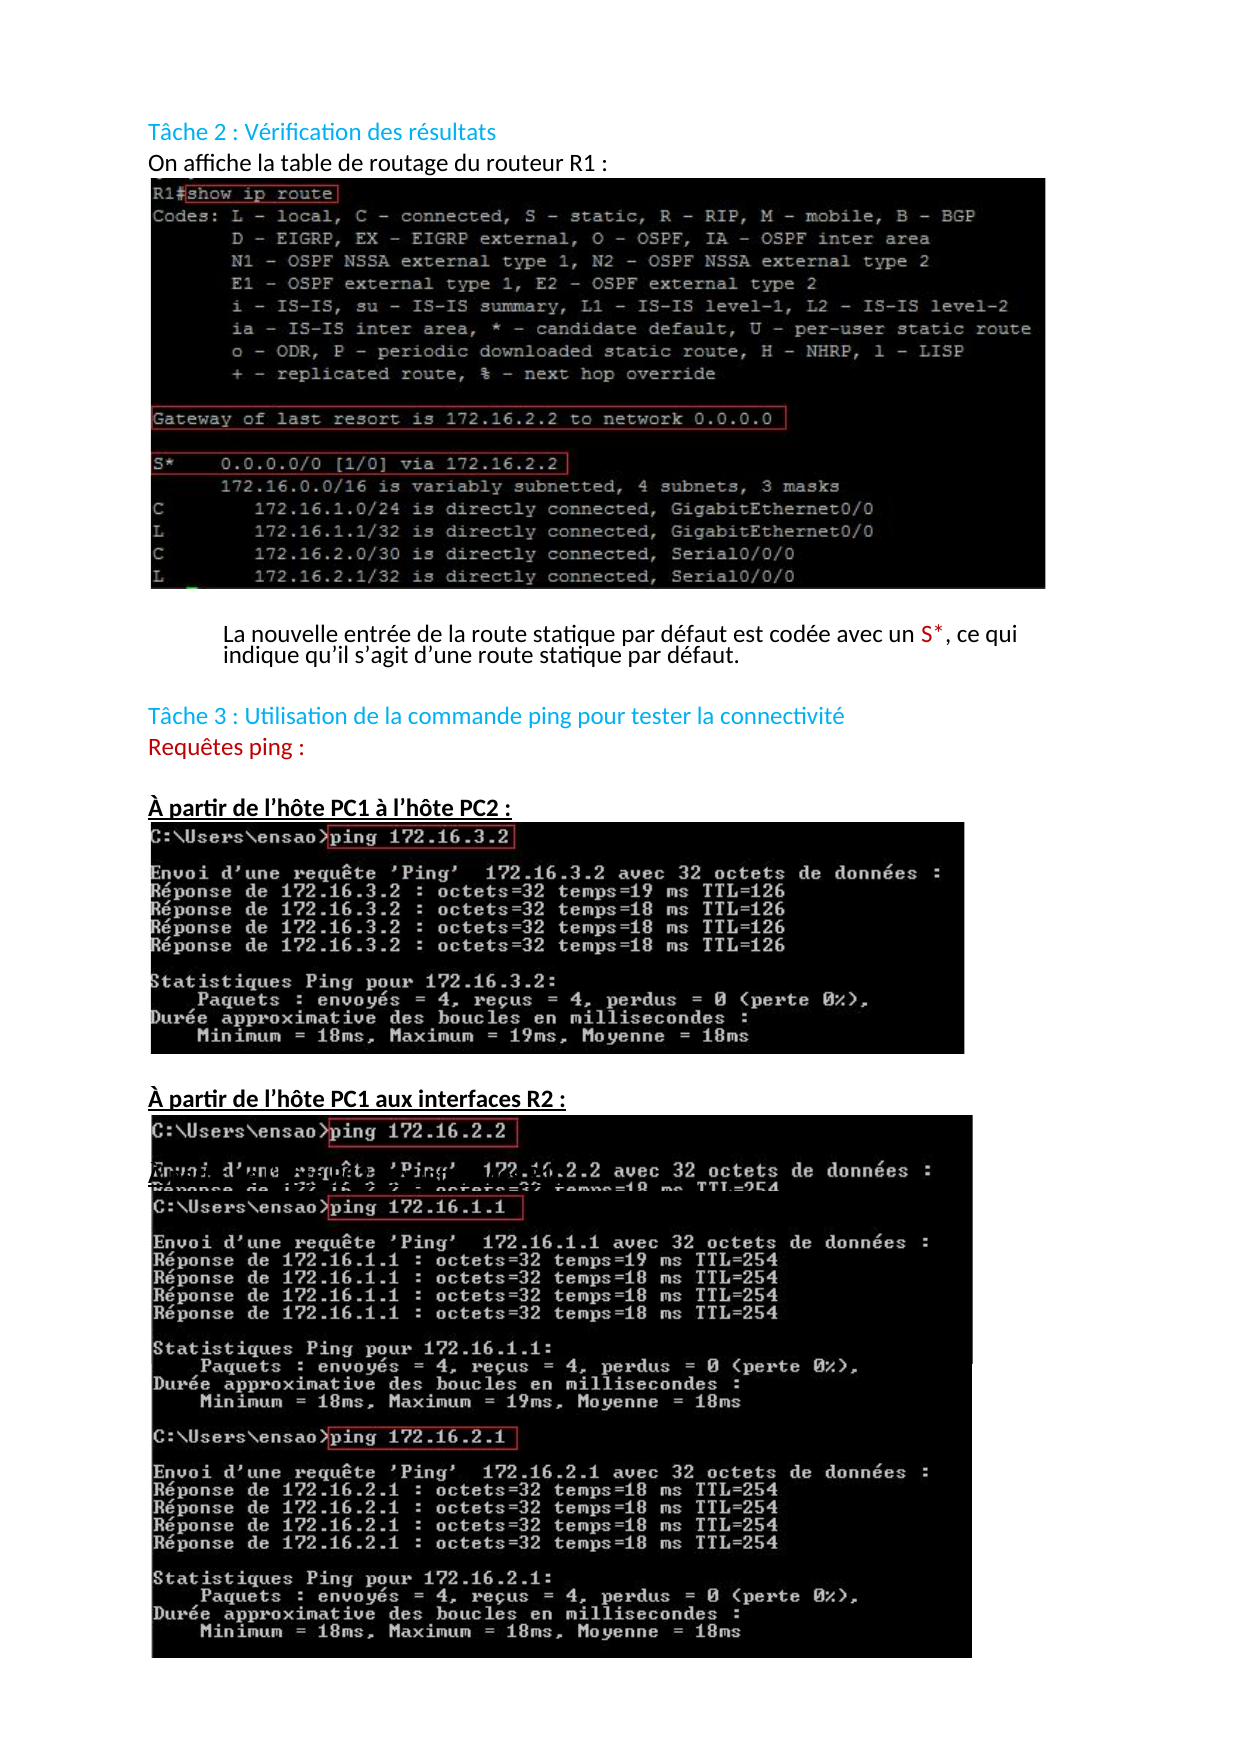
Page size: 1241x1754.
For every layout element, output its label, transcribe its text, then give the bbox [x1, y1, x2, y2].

picture [151, 1190, 973, 1658]
picture [150, 822, 965, 1054]
text Requêtes ping : [148, 731, 1092, 761]
text À partir de l’hôte PC1 à l’hôte PC2 : [148, 792, 1092, 822]
picture [150, 178, 1046, 589]
text Tâche 3 : Utilisation de la commande ping pour tester la connectivité [148, 700, 1092, 731]
text À partir de l’hôte PC2 aux interfaces R1 : [148, 1159, 1092, 1190]
text La nouvelle entrée de la route statique par défaut est codée avec un S*, ce qui indique qu’il s’agit d’une route statique par défaut. [223, 624, 1023, 670]
text Tâche 2 : Vérification des résultats [148, 116, 1092, 147]
text À partir de l’hôte PC1 aux interfaces R2 : [148, 1083, 1092, 1114]
picture [151, 1115, 973, 1159]
text On affiche la table de routage du routeur R1 : [148, 147, 1092, 177]
